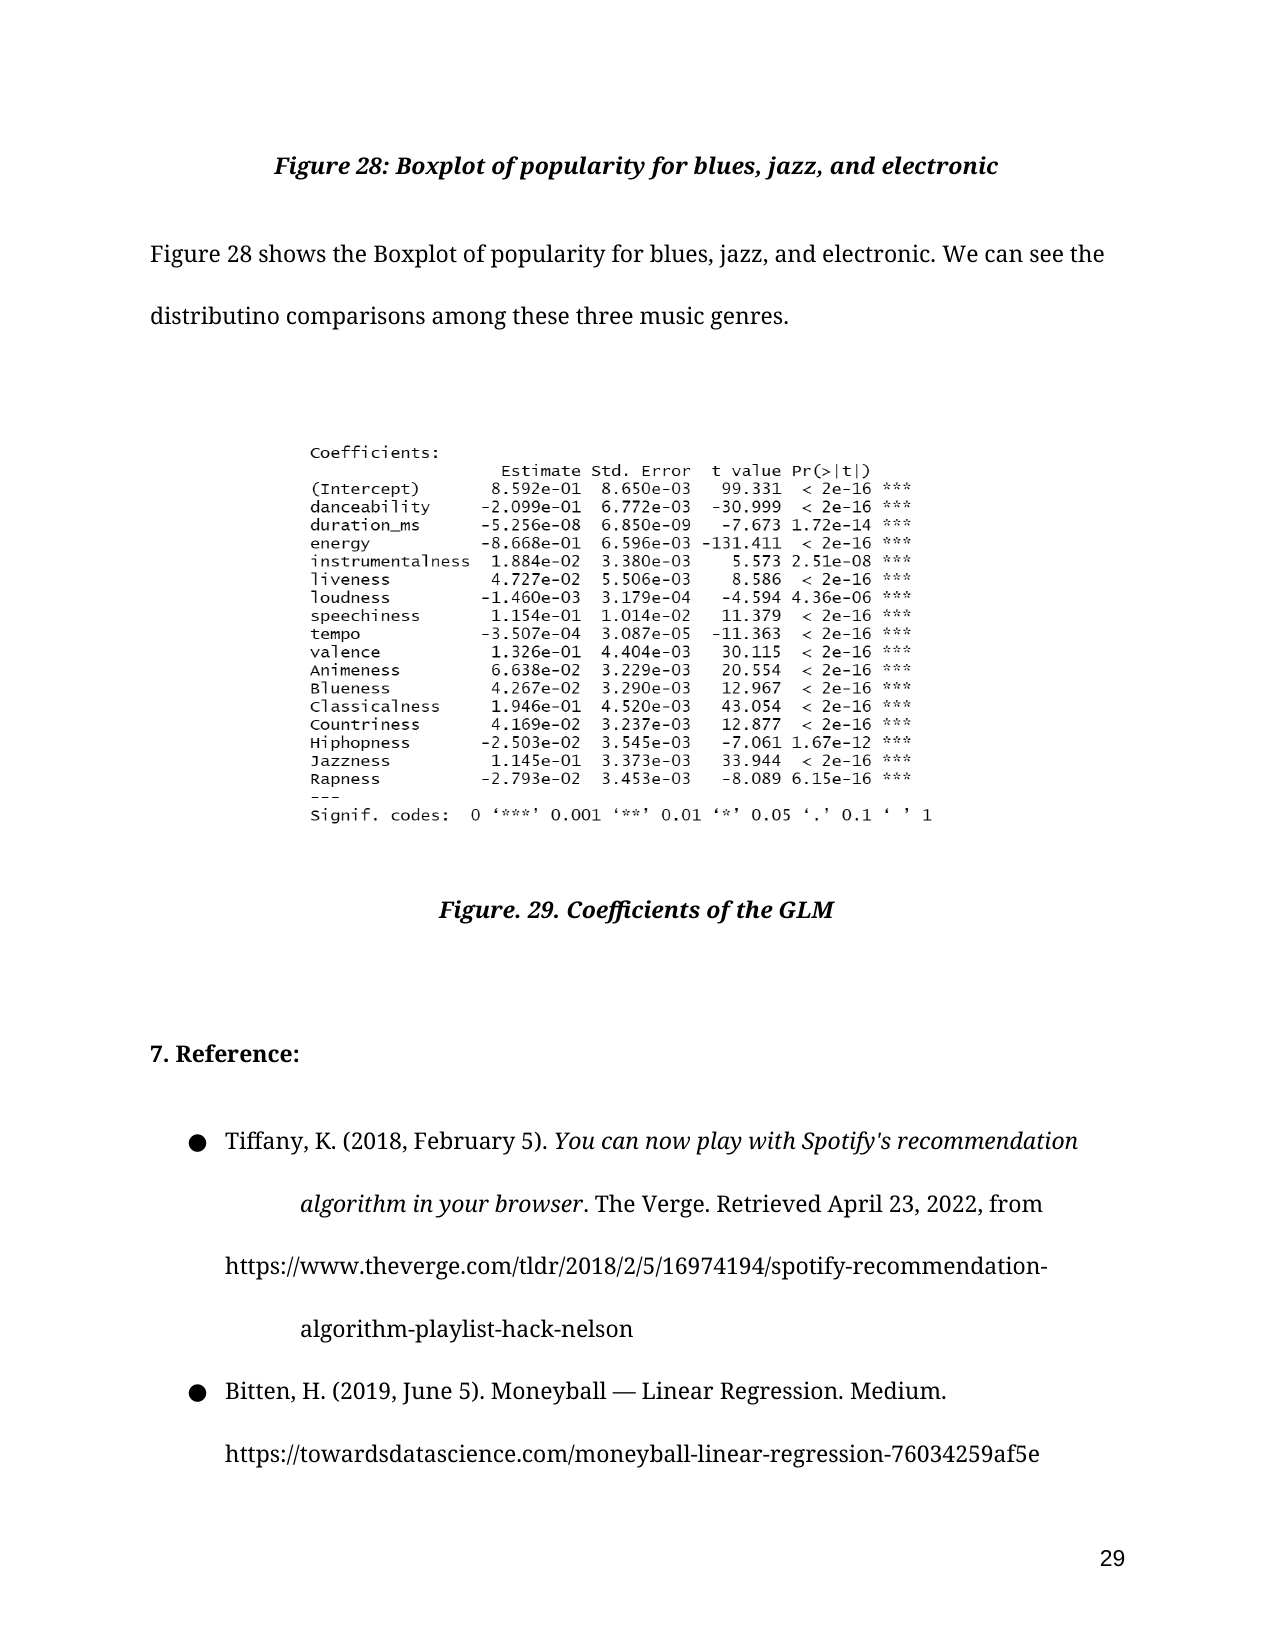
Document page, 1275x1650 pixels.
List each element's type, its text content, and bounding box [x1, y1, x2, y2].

list Tiffany, K. (2018, February 5). You can now play with Spotify's recommendation algorithm in your browser. The Verge. Retrieved April 23, 2022, from https://www.theverge.com/tldr/2018/2/5/16974194/spotify-recommendation- algorithm-playlist-hack-nelson [187, 1125, 1125, 1344]
text 7. Reference: [150, 1038, 1125, 1069]
text Figure 28 shows the Boxplot of popularity for blues, jazz, and electronic. We can see the distributino comparisons among these three music genres. [150, 237, 1125, 331]
text Figure. 29. Coefficients of the GLM [150, 894, 1125, 925]
picture [306, 443, 969, 843]
text Figure 28: Boxplot of popularity for blues, jazz, and electronic [150, 150, 1125, 181]
list Bitten, H. (2019, June 5). Moneyball — Linear Regression. Medium. https://towardsdatascience.com/moneyball-linear-regression-76034259af5e [187, 1375, 1125, 1469]
